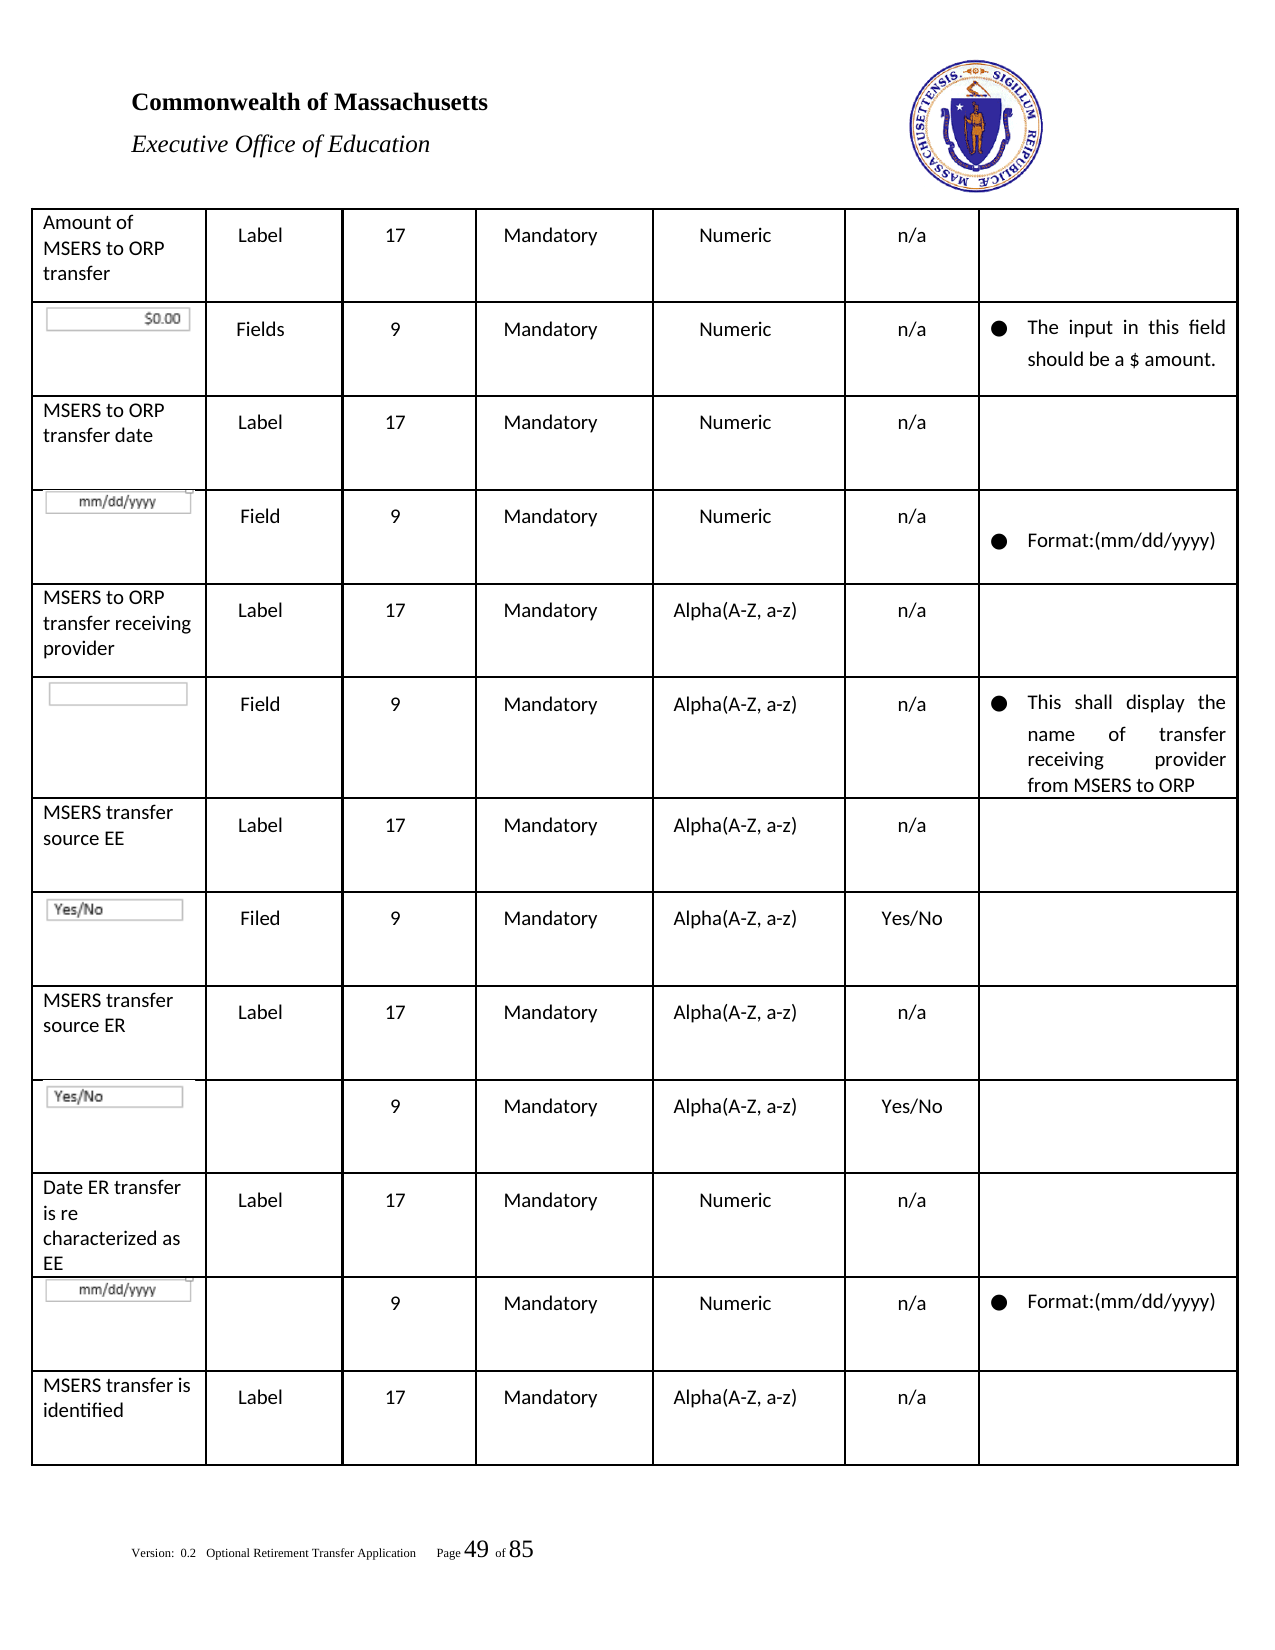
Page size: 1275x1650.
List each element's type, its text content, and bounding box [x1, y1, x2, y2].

table_cell n/a [846, 799, 978, 891]
table_cell 17 [344, 1174, 475, 1276]
table_cell [207, 1081, 341, 1172]
table_cell [980, 799, 1236, 891]
table_cell Label [207, 799, 341, 891]
table_cell Alpha(A-Z, a-z) [654, 1372, 844, 1463]
table_cell Mandatory [477, 210, 652, 301]
table_cell 17 [344, 1372, 475, 1463]
table_cell n/a [846, 678, 978, 797]
picture [42, 303, 195, 336]
picture [42, 490, 195, 514]
table_cell 17 [344, 799, 475, 891]
table_cell Alpha(A-Z, a-z) [654, 585, 844, 676]
table_cell MSERS transfer source ER [33, 987, 205, 1078]
picture [900, 53, 1050, 199]
table_cell Alpha(A-Z, a-z) [654, 678, 844, 797]
table_cell 9 [344, 1081, 475, 1172]
table_cell MSERS to ORP transfer receiving provider [33, 585, 205, 676]
table_cell Mandatory [477, 987, 652, 1078]
table_cell Numeric [654, 210, 844, 301]
picture [42, 1080, 195, 1116]
table_cell Date ER transfer is re characterized as EE [33, 1174, 205, 1276]
table_cell [33, 491, 205, 582]
table_cell Mandatory [477, 397, 652, 489]
table_cell Label [207, 1372, 341, 1463]
table_cell Mandatory [477, 1174, 652, 1276]
table_cell Numeric [654, 491, 844, 582]
table_cell Yes/No [846, 893, 978, 985]
table_cell Mandatory [477, 893, 652, 985]
table_cell n/a [846, 210, 978, 301]
table_cell 9 [344, 491, 475, 582]
table_cell n/a [846, 491, 978, 582]
table_cell Mandatory [477, 303, 652, 395]
table_cell Alpha(A-Z, a-z) [654, 893, 844, 985]
table_cell Label [207, 585, 341, 676]
table_cell Numeric [654, 1174, 844, 1276]
table_cell Mandatory [477, 1278, 652, 1370]
table_cell Label [207, 210, 341, 301]
table_cell Mandatory [477, 491, 652, 582]
table_cell [980, 893, 1236, 985]
table_cell Mandatory [477, 799, 652, 891]
table_cell [33, 893, 205, 985]
table_cell Numeric [654, 303, 844, 395]
picture [42, 1278, 195, 1302]
table_cell Numeric [654, 1278, 844, 1370]
table_cell Amount of MSERS to ORP transfer [33, 210, 205, 301]
table_cell [33, 1278, 205, 1370]
table_cell 9 [344, 1278, 475, 1370]
table_cell This shall display the name of transfer receiving provider from MSERS to ORP [980, 678, 1236, 797]
table_cell 9 [344, 893, 475, 985]
table_cell Yes/No [846, 1081, 978, 1172]
table_cell n/a [846, 1278, 978, 1370]
table_cell Filed [207, 893, 341, 985]
table_cell Numeric [654, 397, 844, 489]
table_cell Mandatory [477, 1372, 652, 1463]
table_cell Mandatory [477, 678, 652, 797]
table_cell 9 [344, 303, 475, 395]
table_cell Label [207, 987, 341, 1078]
table_cell [33, 303, 205, 395]
table_cell [980, 1174, 1236, 1276]
table_cell MSERS transfer is identified [33, 1372, 205, 1463]
table_cell Field [207, 491, 341, 582]
table_cell [980, 987, 1236, 1078]
table_cell MSERS to ORP transfer date [33, 397, 205, 489]
table_cell 17 [344, 397, 475, 489]
table_cell n/a [846, 303, 978, 395]
table_cell Mandatory [477, 1081, 652, 1172]
table_cell Label [207, 1174, 341, 1276]
table_cell 9 [344, 678, 475, 797]
table_cell Alpha(A-Z, a-z) [654, 987, 844, 1078]
table_cell Alpha(A-Z, a-z) [654, 799, 844, 891]
table_cell n/a [846, 1174, 978, 1276]
table_cell n/a [846, 397, 978, 489]
table_cell Format:(mm/dd/yyyy) [980, 1278, 1236, 1370]
table_cell MSERS transfer source EE [33, 799, 205, 891]
table_cell Label [207, 397, 341, 489]
table_cell [980, 1081, 1236, 1172]
picture [42, 678, 195, 709]
table_cell n/a [846, 1372, 978, 1463]
table_cell [207, 1278, 341, 1370]
table_cell n/a [846, 585, 978, 676]
table_cell Alpha(A-Z, a-z) [654, 1081, 844, 1172]
table_cell n/a [846, 987, 978, 1078]
table_cell [980, 585, 1236, 676]
table_cell 17 [344, 210, 475, 301]
table_cell 17 [344, 585, 475, 676]
table_cell Mandatory [477, 585, 652, 676]
table_cell [980, 1372, 1236, 1463]
table_cell [33, 678, 205, 797]
table_cell 17 [344, 987, 475, 1078]
table_cell Format:(mm/dd/yyyy) [980, 491, 1236, 582]
table_cell The input in this field should be a $ amount. [980, 303, 1236, 395]
table_cell [980, 397, 1236, 489]
picture [42, 893, 195, 929]
table_cell Field [207, 678, 341, 797]
table_cell Fields [207, 303, 341, 395]
table_cell [980, 210, 1236, 301]
table_cell [33, 1081, 205, 1172]
